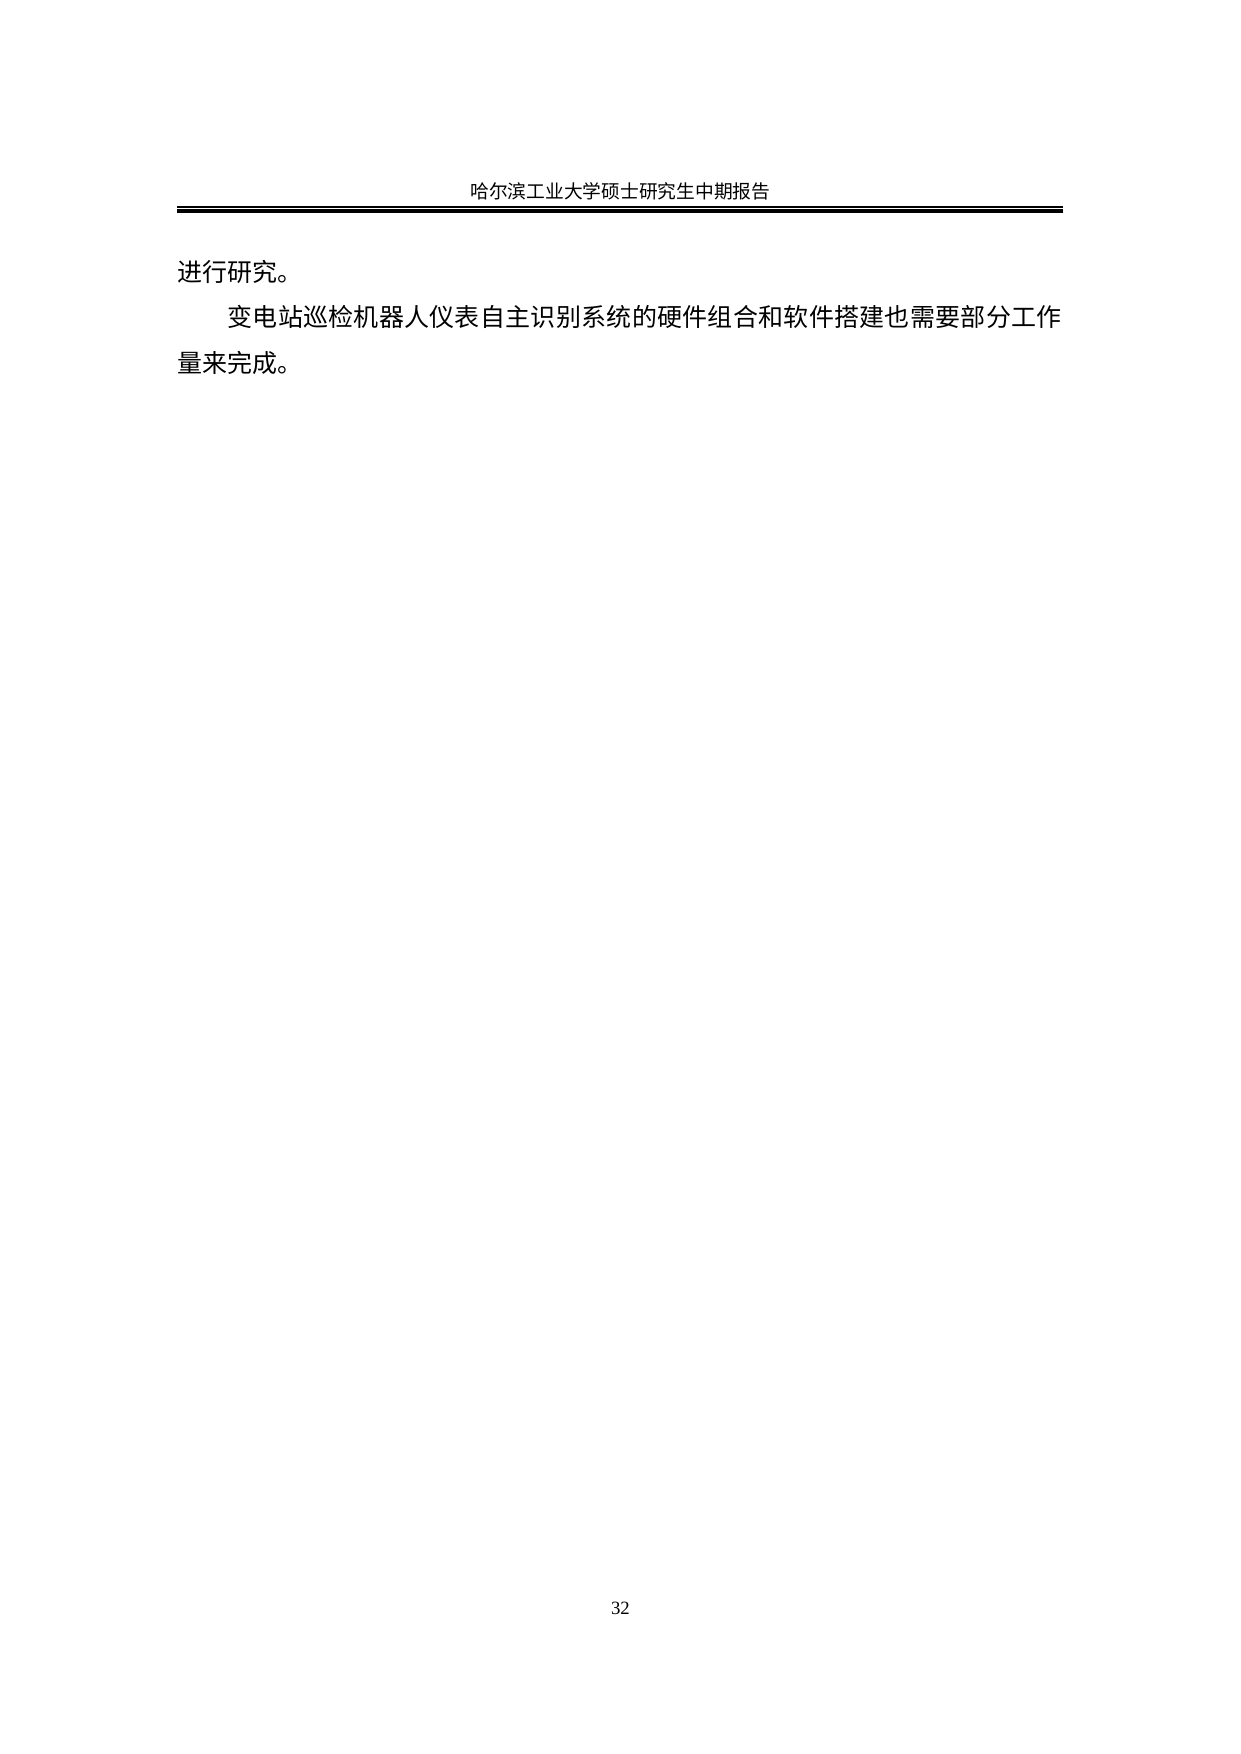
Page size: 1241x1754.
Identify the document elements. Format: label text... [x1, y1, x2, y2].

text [177, 251, 1063, 290]
text 变电站巡检机器人仪表自主识别系统的硬件组合和软件搭建也需要部分工作量来完成。 [177, 296, 1063, 381]
